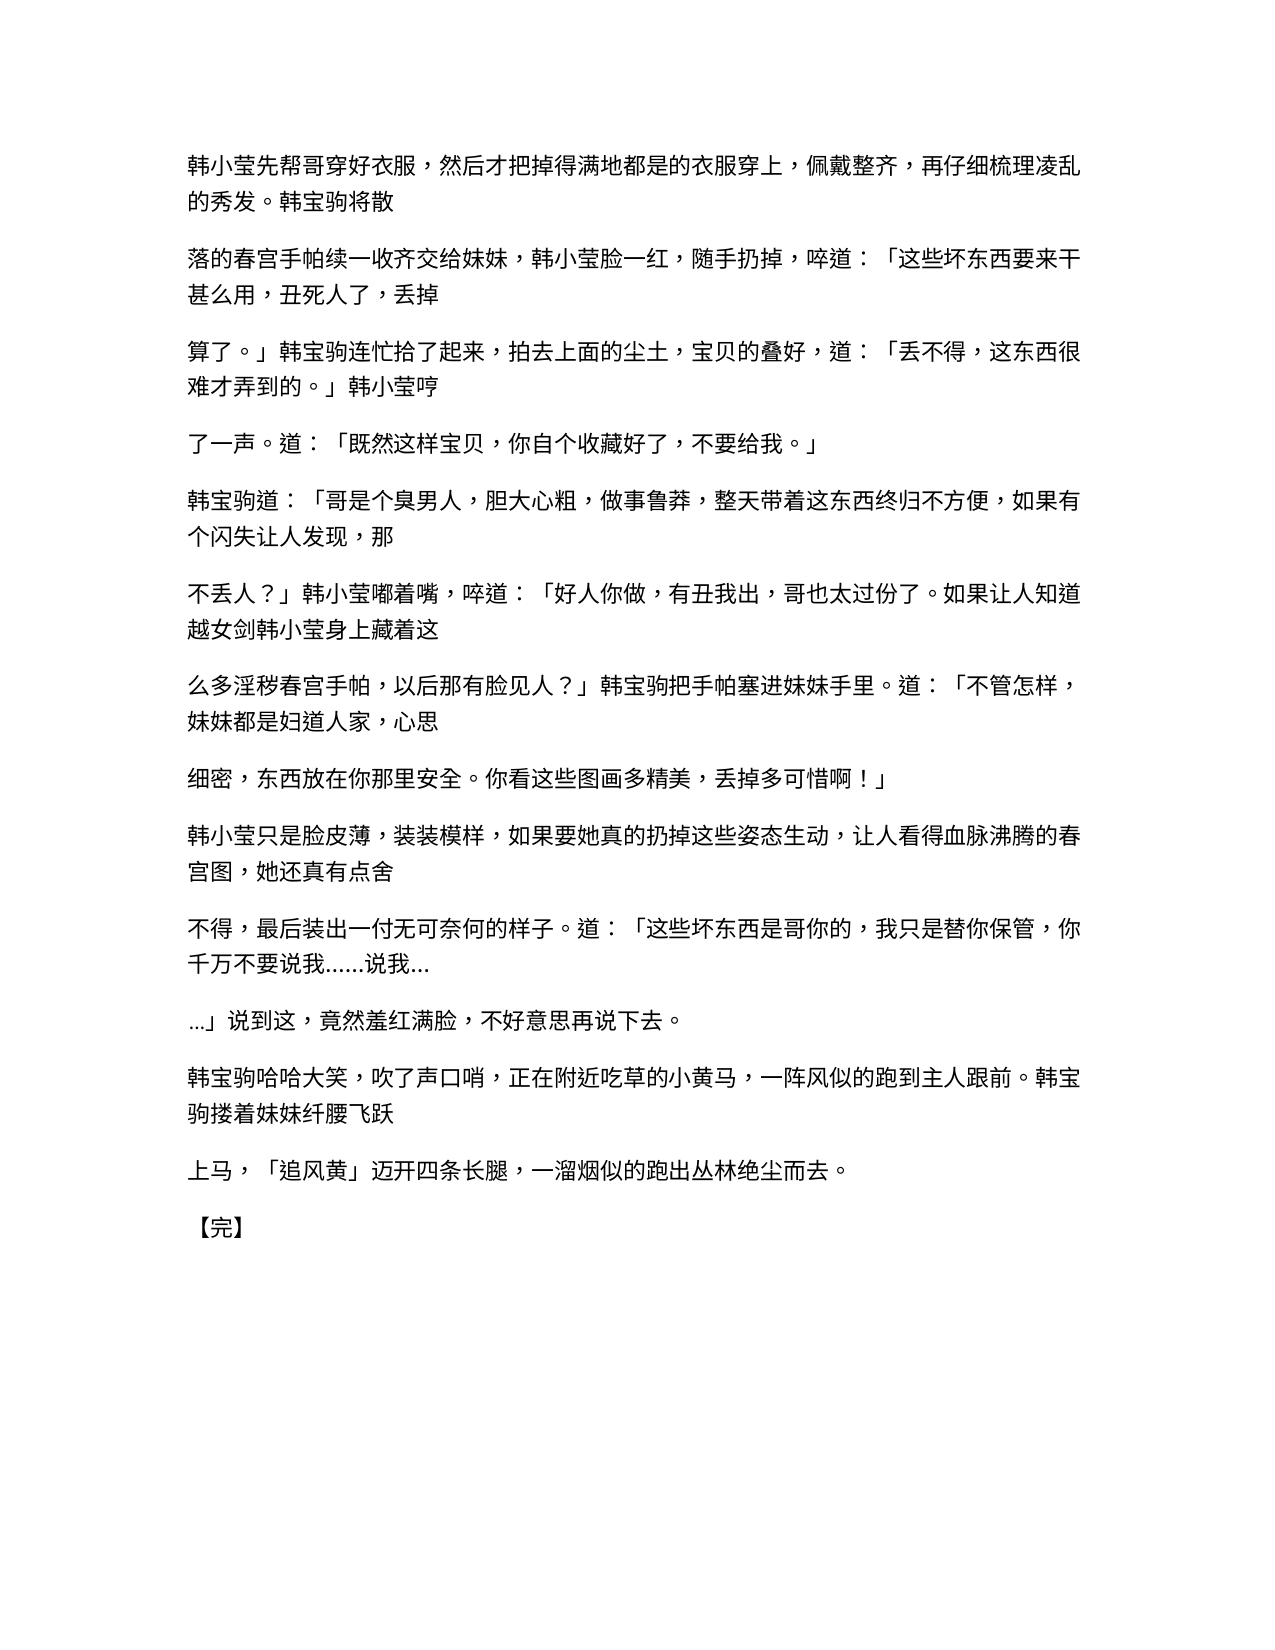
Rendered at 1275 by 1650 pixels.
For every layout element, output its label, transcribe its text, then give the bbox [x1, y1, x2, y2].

text 韩宝驹哈哈大笑，吹了声口哨，正在附近吃草的小黄马，一阵风似的跑到主人跟前。韩宝驹搂着妹妹纤腰飞跃 [187, 1062, 1087, 1129]
text 【完】 [187, 1211, 1087, 1243]
text 么多淫秽春宫手帕，以后那有脸见人？」韩宝驹把手帕塞进妹妹手里。道∶「不管怎样，妹妹都是妇道人家，心思 [187, 670, 1087, 737]
text 了一声。道∶「既然这样宝贝，你自个收藏好了，不要给我。」 [187, 428, 1087, 459]
text …」说到这，竟然羞红满脸，不好意思再说下去。 [187, 1005, 1087, 1036]
text 韩小莹只是脸皮薄，装装模样，如果要她真的扔掉这些姿态生动，让人看得血脉沸腾的春宫图，她还真有点舍 [187, 820, 1087, 887]
text 韩小莹先帮哥穿好衣服，然后才把掉得满地都是的衣服穿上，佩戴整齐，再仔细梳理凌乱的秀发。韩宝驹将散 [187, 150, 1087, 217]
text 上马，「追风黄」迈开四条长腿，一溜烟似的跑出丛林绝尘而去。 [187, 1155, 1087, 1186]
text 算了。」韩宝驹连忙拾了起来，拍去上面的尘土，宝贝的叠好，道∶「丢不得，这东西很难才弄到的。」韩小莹哼 [187, 335, 1087, 403]
text 不丢人？」韩小莹嘟着嘴，啐道∶「好人你做，有丑我出，哥也太过份了。如果让人知道越女剑韩小莹身上藏着这 [187, 578, 1087, 645]
text 韩宝驹道∶「哥是个臭男人，胆大心粗，做事鲁莽，整天带着这东西终归不方便，如果有个闪失让人发现，那 [187, 485, 1087, 552]
text 细密，东西放在你那里安全。你看这些图画多精美，丢掉多可惜啊！」 [187, 763, 1087, 794]
text 落的春宫手帕续一收齐交给妹妹，韩小莹脸一红，随手扔掉，啐道∶「这些坏东西要来干甚么用，丑死人了，丢掉 [187, 243, 1087, 310]
text 不得，最后装出一付无可奈何的样子。道∶「这些坏东西是哥你的，我只是替你保管，你千万不要说我……说我… [187, 912, 1087, 980]
